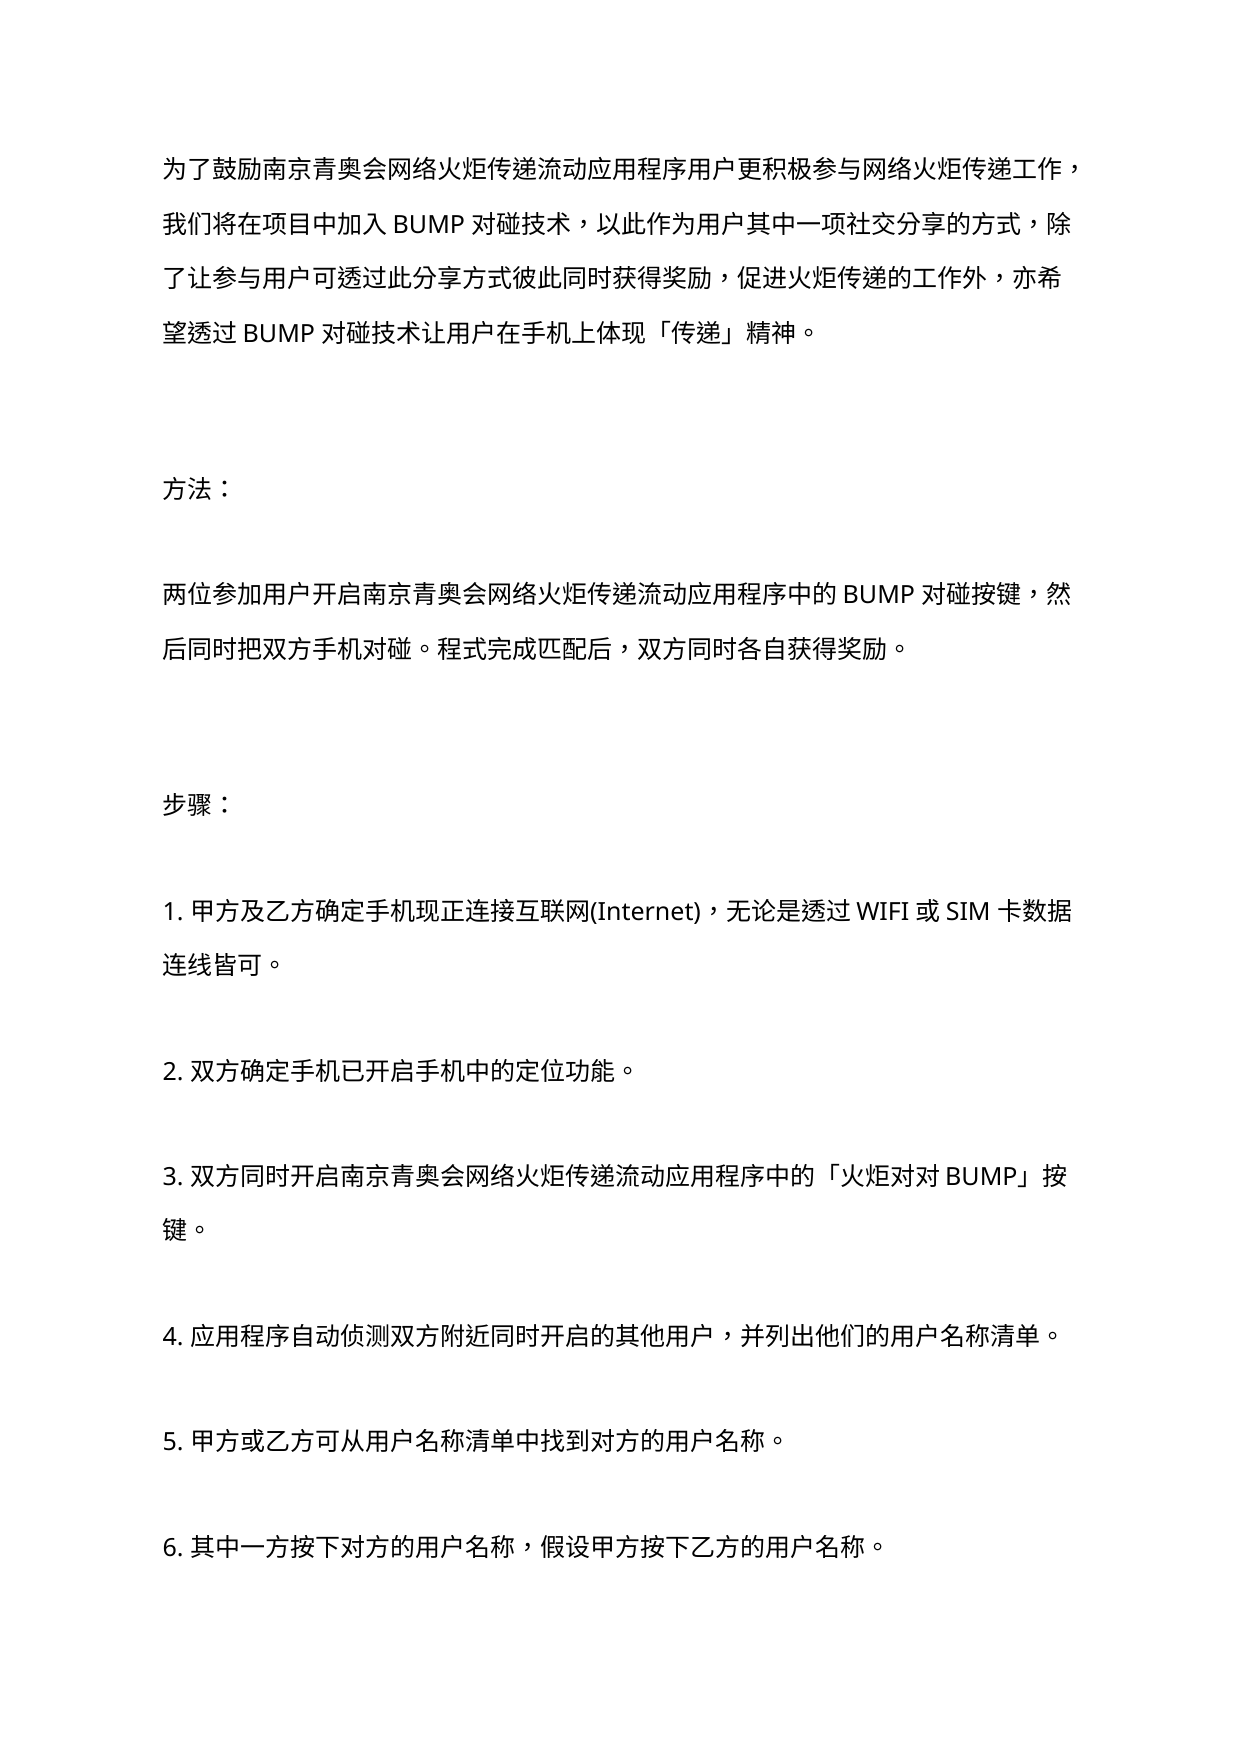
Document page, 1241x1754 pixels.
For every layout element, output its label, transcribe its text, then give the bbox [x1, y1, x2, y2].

text 为了鼓励南京青奥会网络火炬传递流动应用程序用户更积极参与网络火炬传递工作，我们将在项​​目中加入BUMP 对碰技术，以此作为用户其中一项社交分享的方式，除了让参与用户可透过此分享方式彼此同时获得奖励，促进火炬传递的工作外，亦希望透过BUMP 对碰技术让用户在手机上体现「传递」精神。 [162, 150, 1078, 349]
text 6. 其中一方按下对方的用户名称，假设甲方按下乙方的用户名称。 [162, 1527, 1078, 1563]
text 4. 应用程序自动侦测双方附近同时开启的其他用户，并列出他们的用户名称清单。 [162, 1316, 1078, 1352]
text 3. 双方同时开启南京青奥会网络火炬传递流动应用程序中的「火炬对对BUMP」按键。 [162, 1156, 1078, 1247]
text 1. 甲方及乙方确定手机现正连接互联网(Internet)，无论是透过WIFI 或SIM 卡数据连线皆可。 [162, 891, 1078, 982]
text 两位参加用户开启南京青奥会网络火炬传递流动应用程序中的BUMP 对碰按键，然后同时把双方手机对碰。程式完成匹配后，双方同时各自获得奖励。 [162, 575, 1078, 666]
text 方法： [162, 469, 1078, 506]
text 5. 甲方或乙方可从用户名称清单中找到对方的用户名称。 [162, 1422, 1078, 1458]
text 步骤： [162, 786, 1078, 822]
text 2. 双方确定手机已开启手机中的定位功能。 [162, 1051, 1078, 1087]
